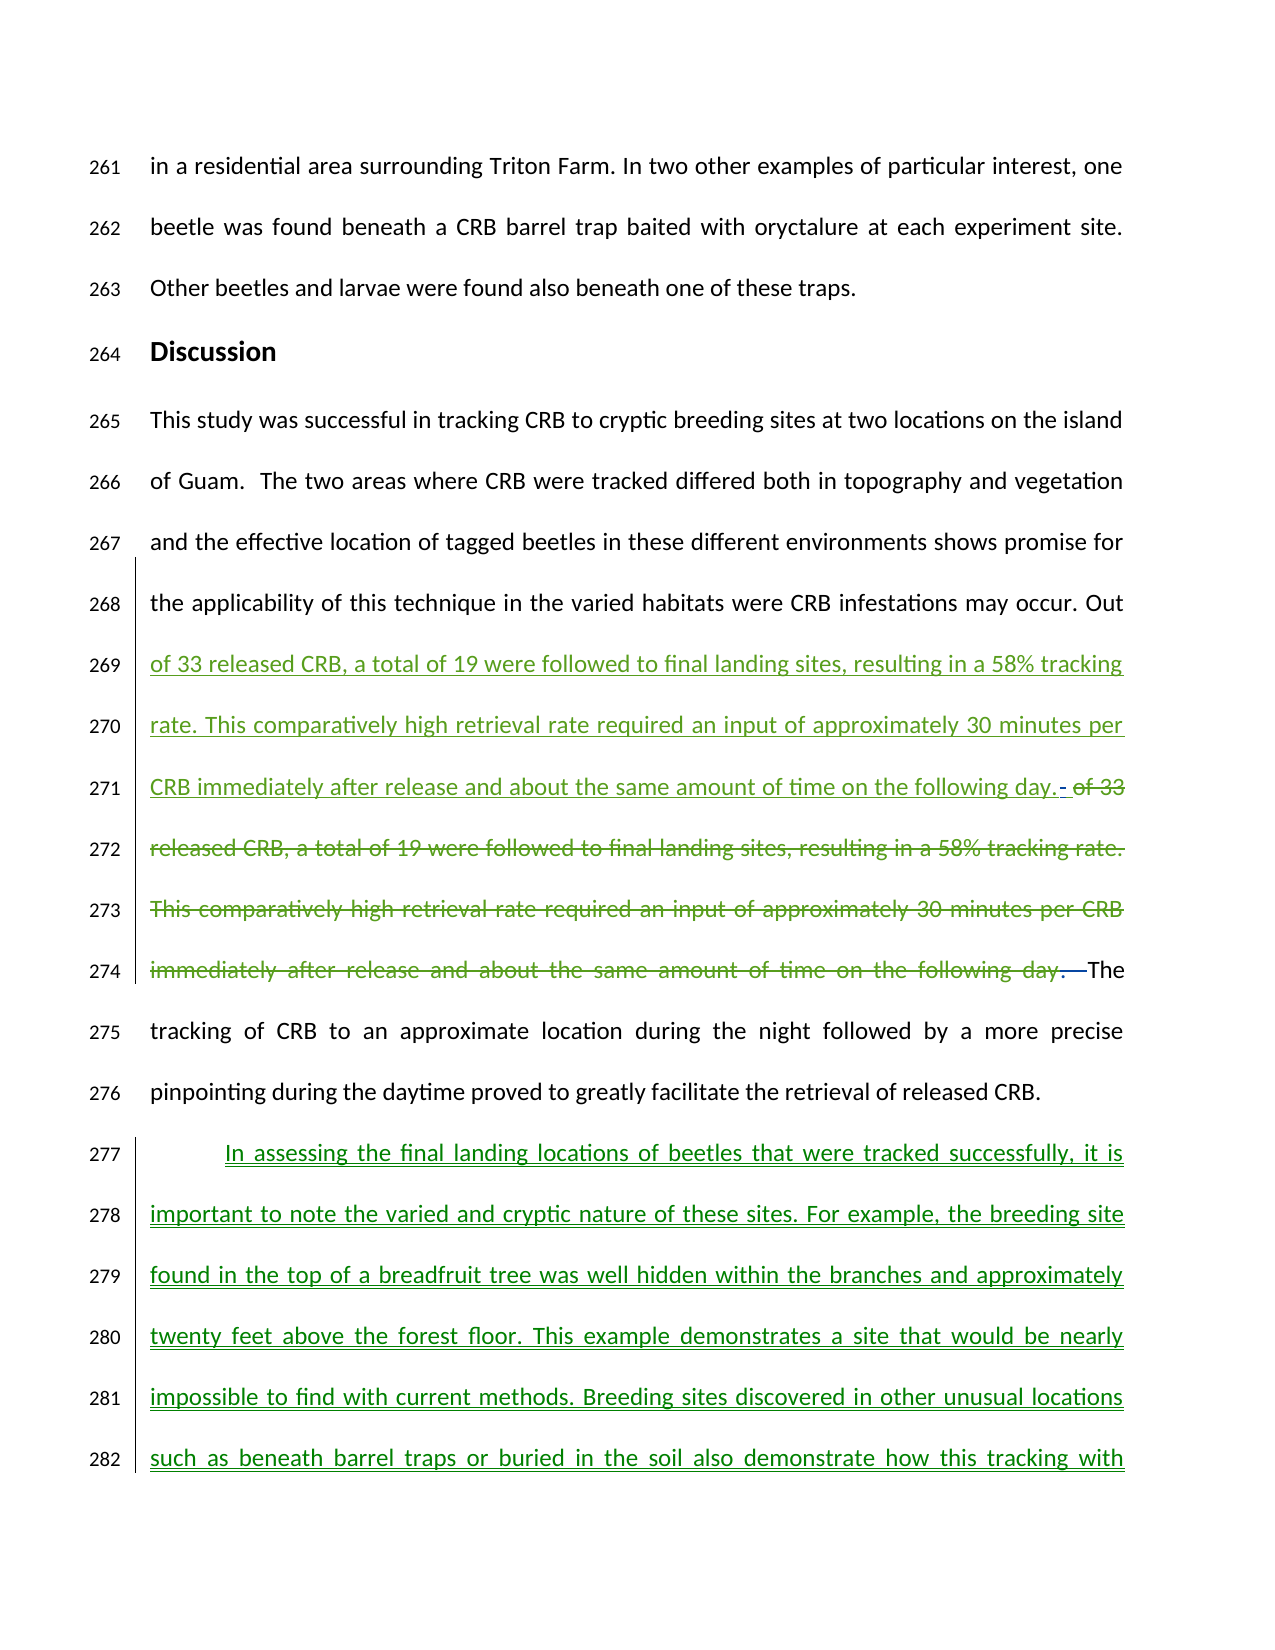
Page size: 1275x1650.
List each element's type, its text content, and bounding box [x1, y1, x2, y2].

text This study was successful in tracking CRB to cryptic breeding sites at two locations on the island of Guam. The two areas where CRB were tracked differed both in topography and vegetation and the effective location of tagged beetles in these different environments shows promise for the applicability of this technique in the varied habitats were CRB infestations may occur. Out The tracking of CRB to an approximate location during the night followed by a more precise pinpointing during the daytime proved to greatly facilitate the retrieval of released CRB. [150, 404, 1125, 736]
text This study was successful in tracking CRB to cryptic breeding sites at two locations on the island of Guam. The two areas where CRB were tracked differed both in topography and vegetation and the effective location of tagged beetles in these different environments shows promise for the applicability of this technique in the varied habitats were CRB infestations may occur. Out The tracking of CRB to an approximate location during the night followed by a more precise pinpointing during the daytime proved to greatly facilitate the retrieval of released CRB. [150, 737, 1125, 848]
text Discussion [150, 333, 1125, 369]
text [150, 150, 1125, 303]
text This study was successful in tracking CRB to cryptic breeding sites at two locations on the island of Guam. The two areas where CRB were tracked differed both in topography and vegetation and the effective location of tagged beetles in these different environments shows promise for the applicability of this technique in the varied habitats were CRB infestations may occur. Out The tracking of CRB to an approximate location during the night followed by a more precise pinpointing during the daytime proved to greatly facilitate the retrieval of released CRB. [150, 850, 1125, 1106]
